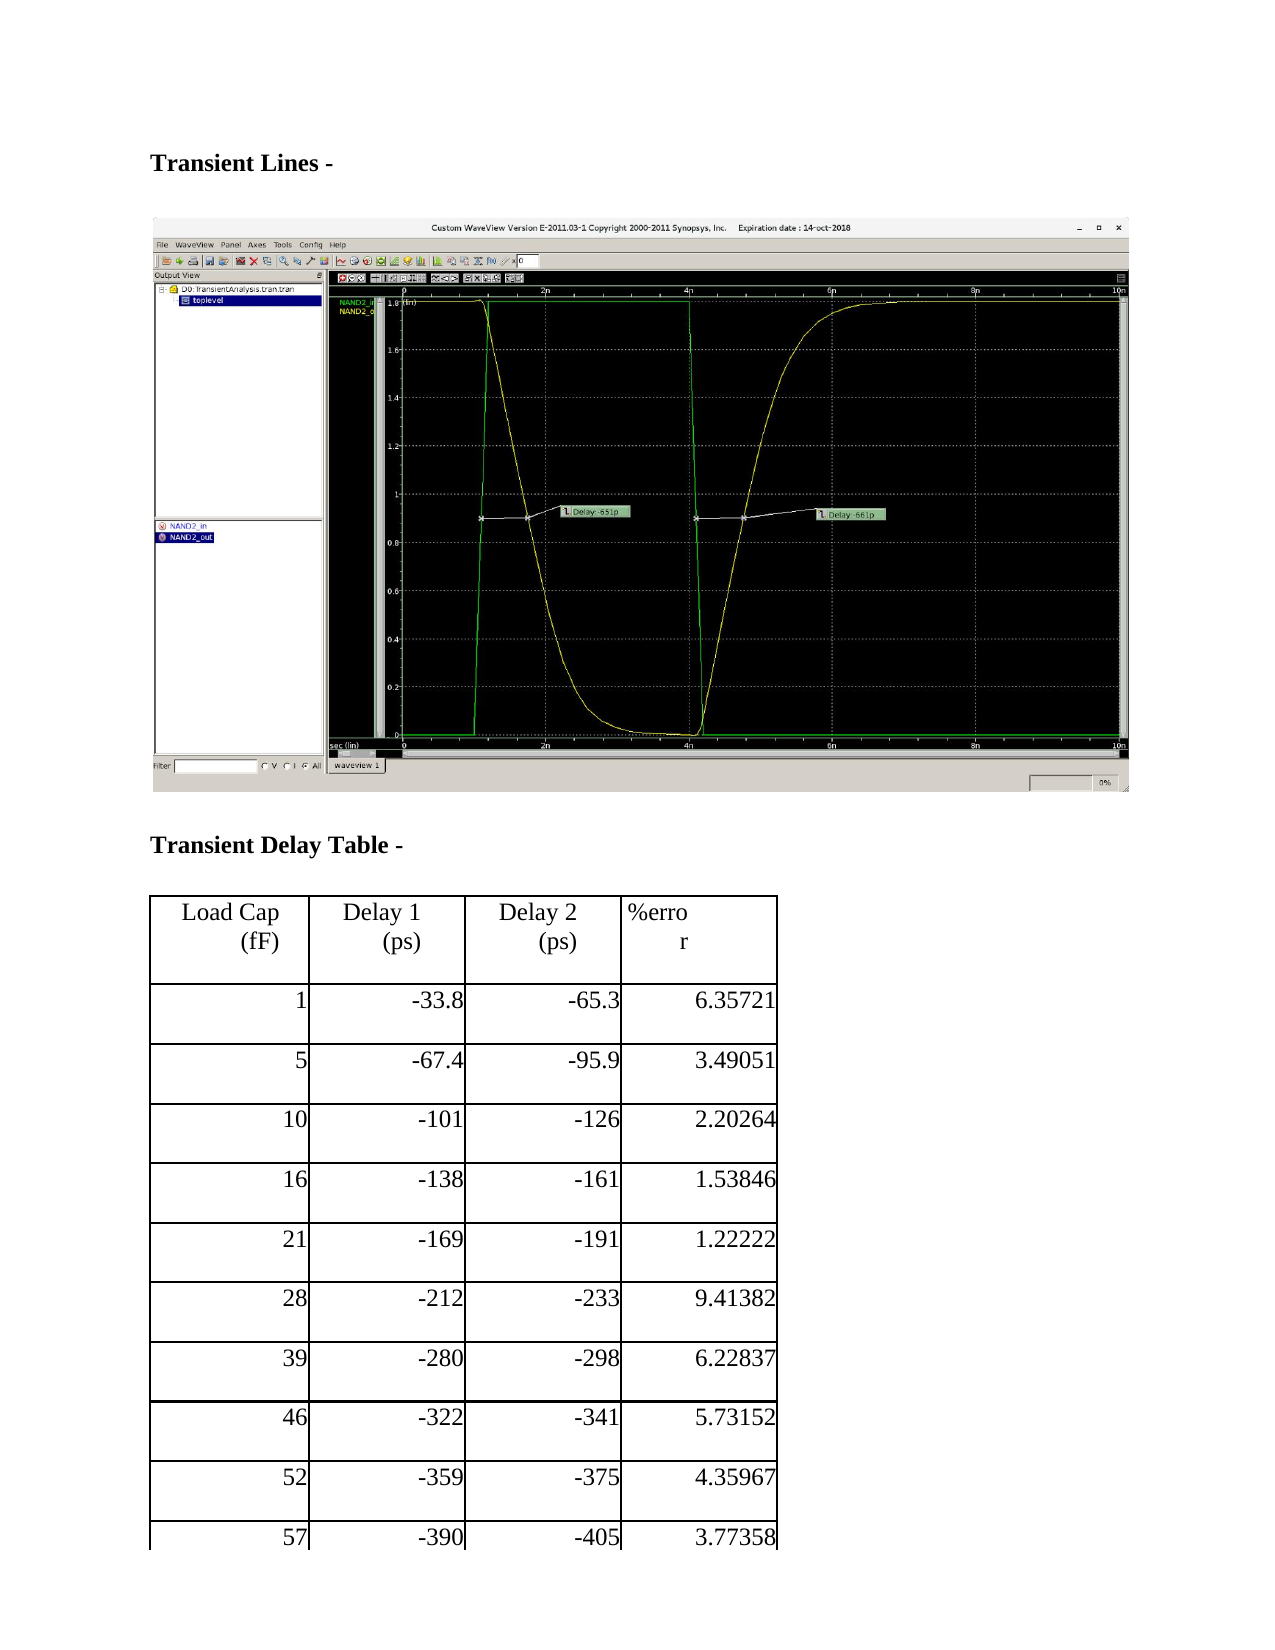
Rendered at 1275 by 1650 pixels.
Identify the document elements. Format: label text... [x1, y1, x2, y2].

table_cell [310, 955, 464, 983]
table_cell [151, 1372, 308, 1400]
table_cell [622, 1253, 776, 1281]
table_cell 3.49051 [622, 1045, 776, 1074]
table_header %error [622, 897, 776, 954]
table_cell -161 [466, 1164, 620, 1193]
table_cell [151, 1074, 308, 1102]
table_cell [622, 1431, 776, 1460]
table_cell 1.53846 [622, 1164, 776, 1193]
table_cell 6.22837 [622, 1343, 776, 1372]
table_header Load Cap (fF) [151, 897, 308, 954]
table_cell -280 [310, 1343, 464, 1372]
table_cell -341 [466, 1403, 620, 1431]
table_cell [466, 1193, 620, 1222]
table_cell 5.73152 [622, 1403, 776, 1431]
table_cell 3.77358 [622, 1522, 776, 1550]
table_cell [151, 955, 308, 983]
table_cell [151, 1312, 308, 1341]
table_cell 57 [151, 1522, 308, 1550]
table_cell [310, 1431, 464, 1460]
table_cell 39 [151, 1343, 308, 1372]
table_cell [310, 1014, 464, 1043]
table_cell [310, 1074, 464, 1102]
text Transient Delay Table - [150, 830, 1125, 859]
table_cell -67.4 [310, 1045, 464, 1074]
table_cell [151, 1014, 308, 1043]
table_cell [622, 1312, 776, 1341]
table_cell 4.35967 [622, 1462, 776, 1491]
table_cell [466, 1074, 620, 1102]
table_cell [310, 1193, 464, 1222]
table_cell -95.9 [466, 1045, 620, 1074]
table_cell -322 [310, 1403, 464, 1431]
table_cell [622, 955, 776, 983]
table_cell [466, 1431, 620, 1460]
table_cell [466, 1133, 620, 1162]
table_cell 9.41382 [622, 1283, 776, 1312]
table_cell -298 [466, 1343, 620, 1372]
table_cell 1.22222 [622, 1224, 776, 1252]
table_cell -33.8 [310, 985, 464, 1014]
table_cell 5 [151, 1045, 308, 1074]
table_cell -359 [310, 1462, 464, 1491]
table_cell [310, 1312, 464, 1341]
table_cell [622, 1074, 776, 1102]
table_cell -390 [310, 1522, 464, 1550]
table_cell -212 [310, 1283, 464, 1312]
table_cell [151, 1133, 308, 1162]
table_cell 52 [151, 1462, 308, 1491]
table_cell 1 [151, 985, 308, 1014]
table_cell 16 [151, 1164, 308, 1193]
table_cell [466, 1253, 620, 1281]
table_cell -169 [310, 1224, 464, 1252]
table_cell [466, 1312, 620, 1341]
table_cell 2.20264 [622, 1105, 776, 1133]
table_cell -126 [466, 1105, 620, 1133]
table_cell 28 [151, 1283, 308, 1312]
table_cell -65.3 [466, 985, 620, 1014]
table_cell [310, 1491, 464, 1519]
table_cell [466, 1372, 620, 1400]
table_cell [466, 1014, 620, 1043]
table_cell [310, 1372, 464, 1400]
table_cell 10 [151, 1105, 308, 1133]
table_cell 6.35721 [622, 985, 776, 1014]
table_cell [466, 955, 620, 983]
table_cell -405 [466, 1522, 620, 1550]
table_cell [466, 1491, 620, 1519]
table_cell [622, 1133, 776, 1162]
table_cell [151, 1193, 308, 1222]
table_cell -138 [310, 1164, 464, 1193]
table_cell [622, 1372, 776, 1400]
table_cell -101 [310, 1105, 464, 1133]
table_cell 21 [151, 1224, 308, 1252]
table_cell [151, 1431, 308, 1460]
table_header Delay 2 (ps) [466, 897, 620, 954]
table_cell [310, 1133, 464, 1162]
table_cell 46 [151, 1403, 308, 1431]
picture [153, 217, 1129, 792]
table_cell -191 [466, 1224, 620, 1252]
table_cell [622, 1491, 776, 1519]
table_cell [151, 1253, 308, 1281]
table_cell [310, 1253, 464, 1281]
table_cell -375 [466, 1462, 620, 1491]
table_cell -233 [466, 1283, 620, 1312]
table_cell [622, 1014, 776, 1043]
table_header Delay 1 (ps) [310, 897, 464, 954]
table_cell [622, 1193, 776, 1222]
table_cell [151, 1491, 308, 1519]
text Transient Lines - [150, 148, 1125, 177]
